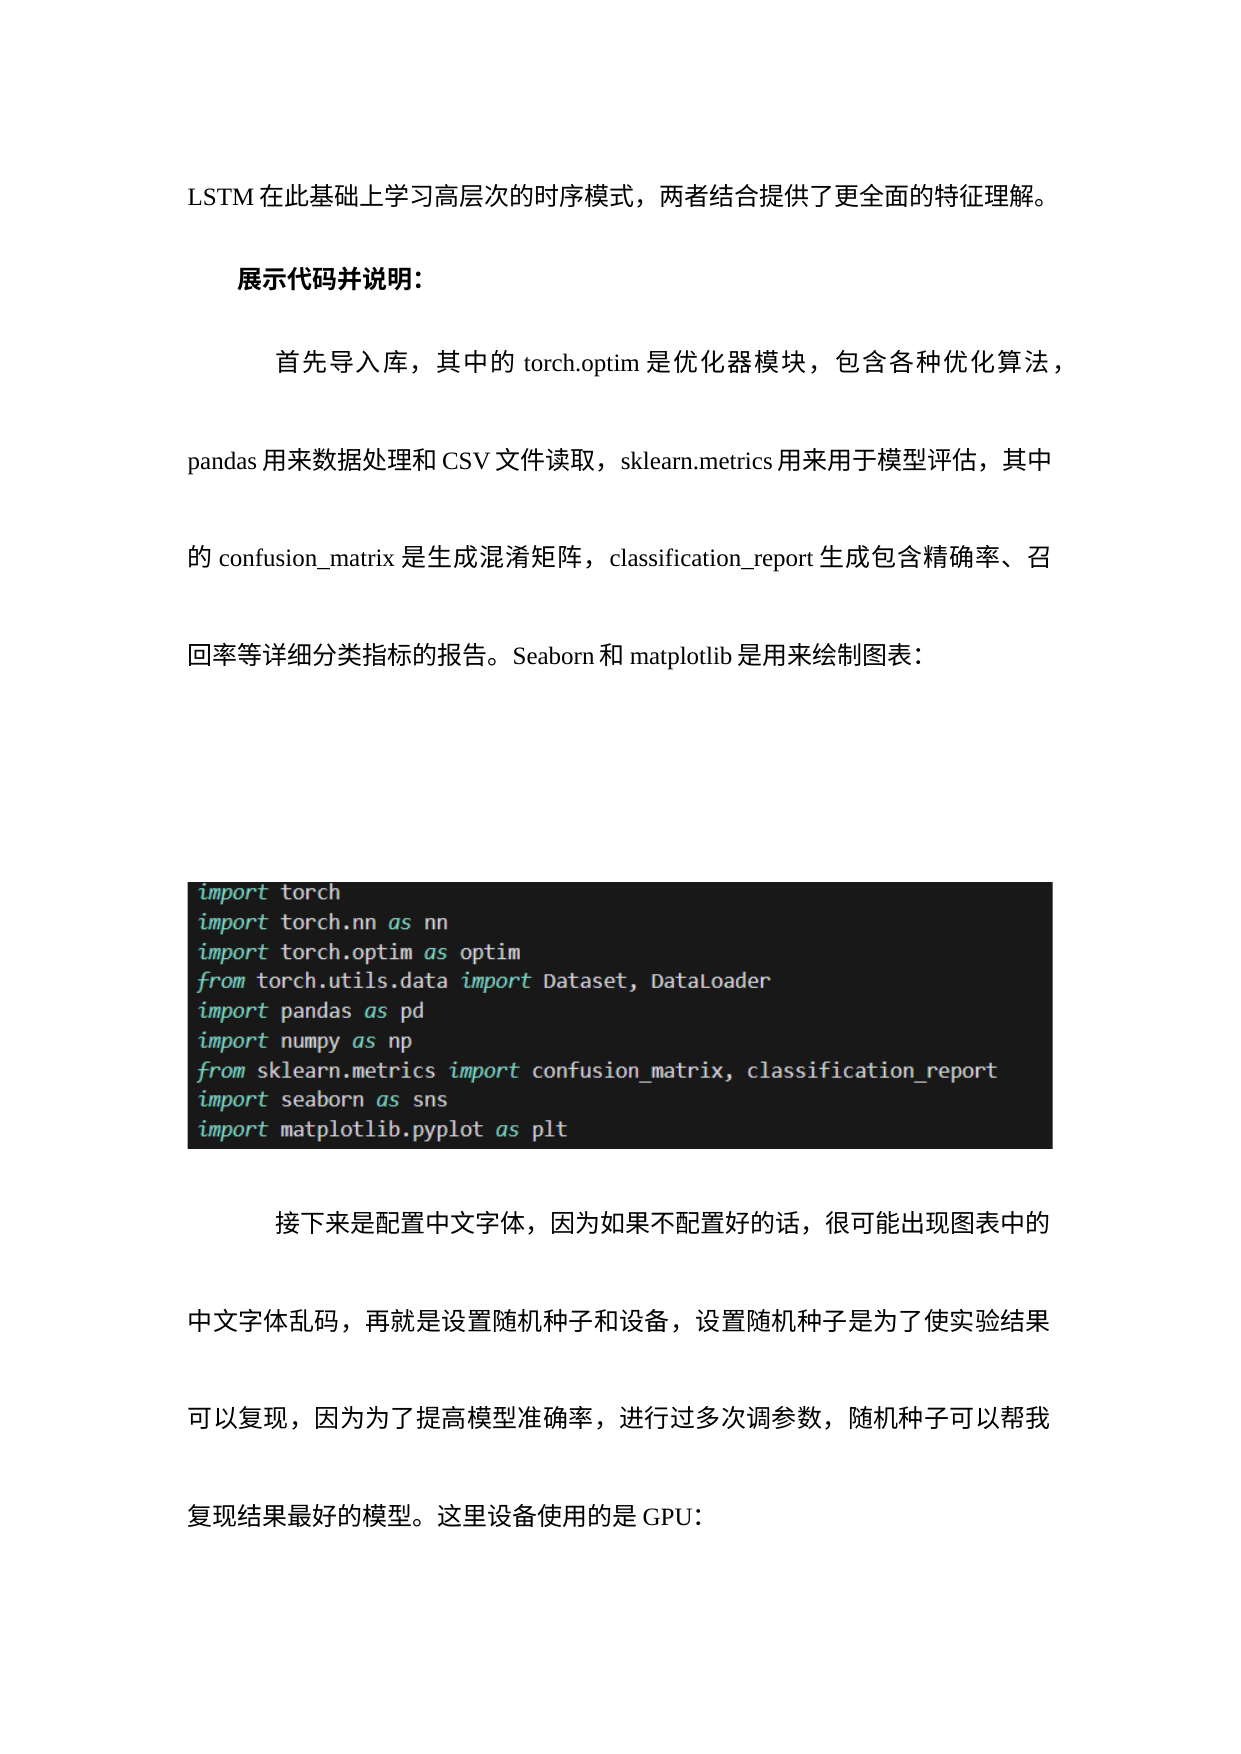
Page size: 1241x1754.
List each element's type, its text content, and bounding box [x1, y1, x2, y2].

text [187, 162, 1053, 227]
text 接下来是配置中文字体，因为如果不配置好的话，很可能出现图表中的中文字体乱码，再就是设置随机种子和设备，设置随机种子是为了使实验结果可以复现，因为为了提高模型准确率，进行过多次调参数，随机种子可以帮我复现结果最好的模型。这里设备使用的是GPU： [187, 1189, 1053, 1547]
text 展示代码并说明： [187, 245, 1053, 310]
picture [187, 882, 1053, 1149]
text 首先导入库，其中的torch.optim是优化器模块，包含各种优化算法，pandas用来数据处理和CSV文件读取，sklearn.metrics用来用于模型评估，其中的confusion_matrix是生成混淆矩阵，classification_report生成包含精确率、召回率等详细分类指标的报告。Seaborn和matplotlib是用来绘制图表： [187, 328, 1053, 686]
